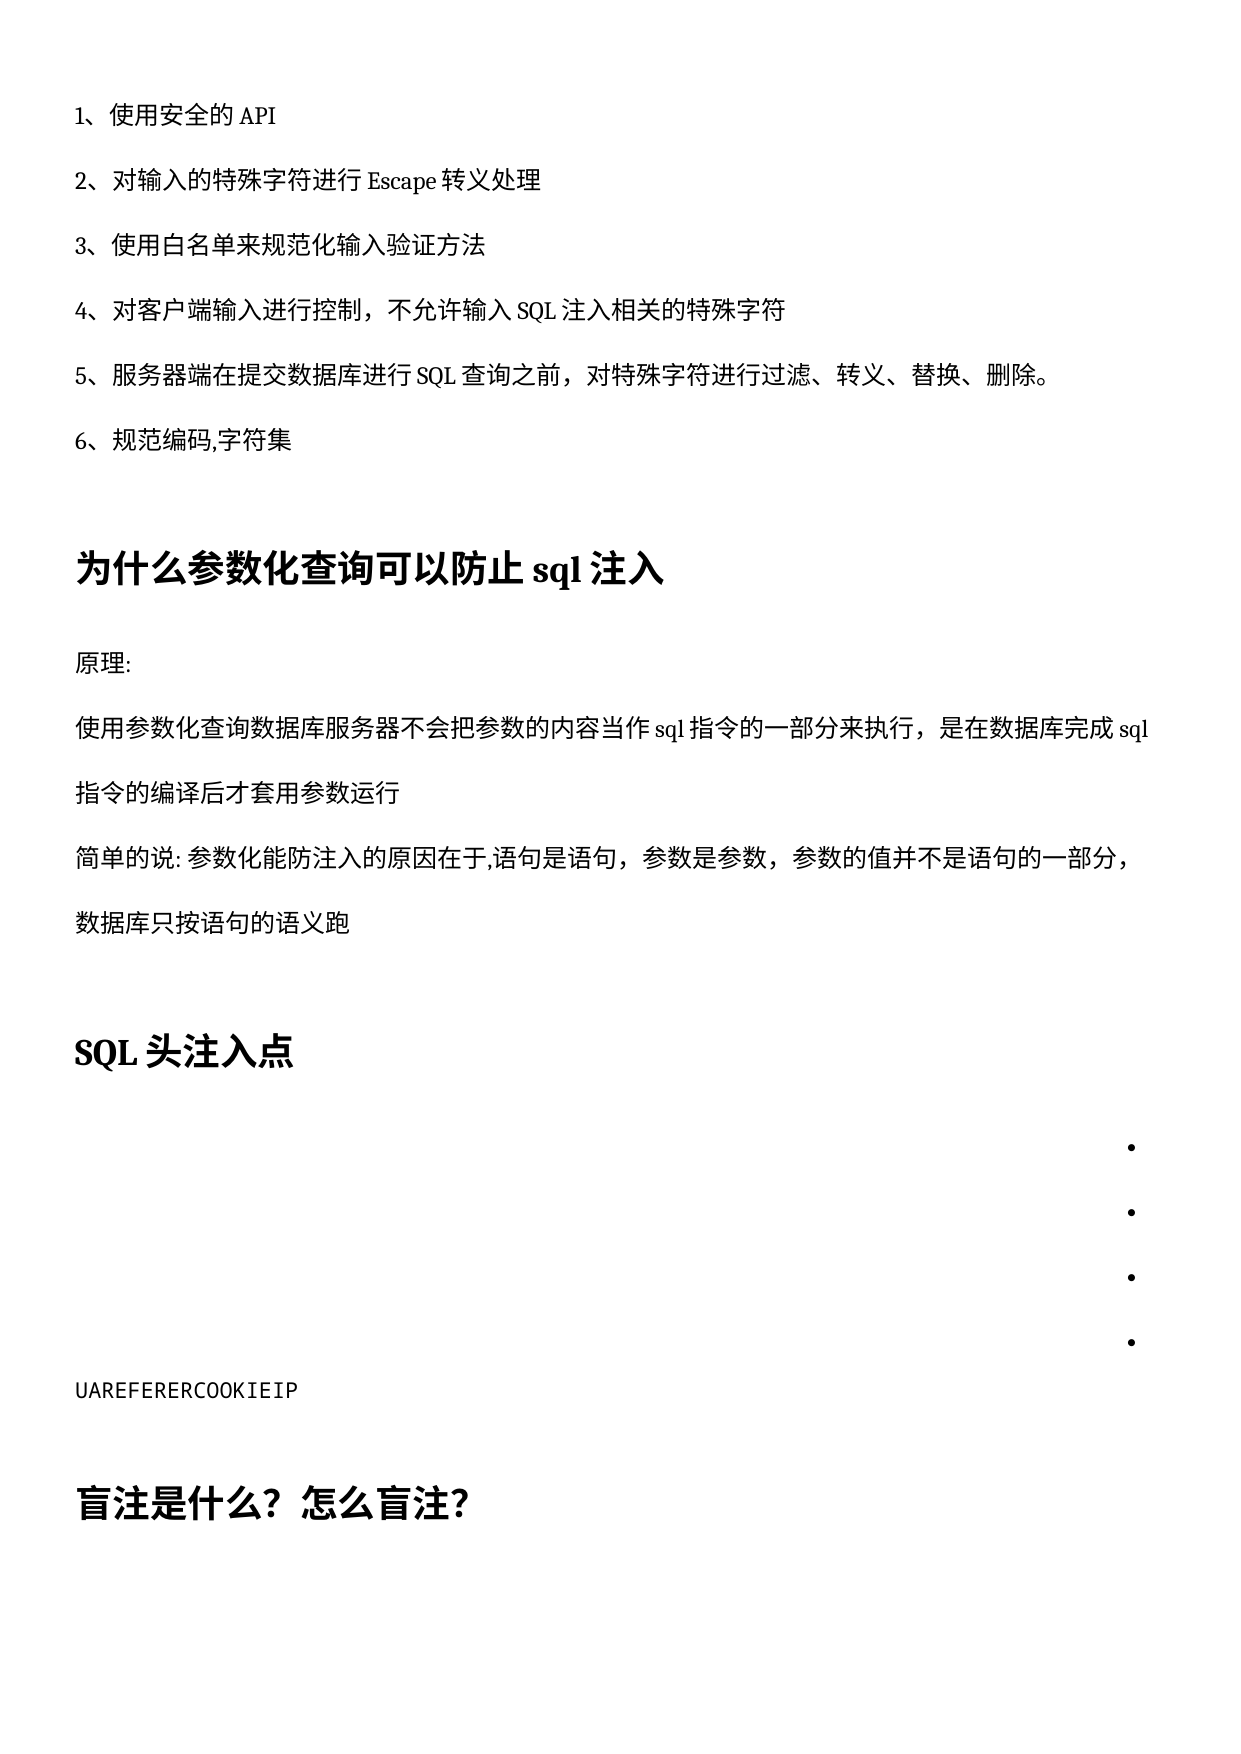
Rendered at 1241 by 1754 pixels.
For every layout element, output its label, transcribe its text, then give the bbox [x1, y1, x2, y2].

text 使用参数化查询数据库服务器不会把参数的内容当作sql指令的一部分来执行，是在数据库完成sql指令的编译后才套用参数运行 [75, 694, 1165, 824]
text 为什么参数化查询可以防止sql注入 [75, 533, 1165, 598]
text SQL头注入点 [75, 1017, 1165, 1082]
text 1、使用安全的API 2、对输入的特殊字符进行Escape转义处理 3、使用白名单来规范化输入验证方法 4、对客户端输入进行控制，不允许输入SQL注入相关的特殊字符 5、服务器端在提交数据库进行SQL查询之前，对特殊字符进行过滤、转义、替换、删除。 6、规范编码,字符集 [75, 81, 1165, 471]
text 原理: [75, 629, 1165, 694]
text 盲注是什么？怎么盲注？ [75, 1468, 1165, 1533]
text 简单的说: 参数化能防注入的原因在于,语句是语句，参数是参数，参数的值并不是语句的一部分，数据库只按语句的语义跑 [75, 824, 1165, 954]
text UAREFERERCOOKIEIP [75, 1373, 1165, 1406]
